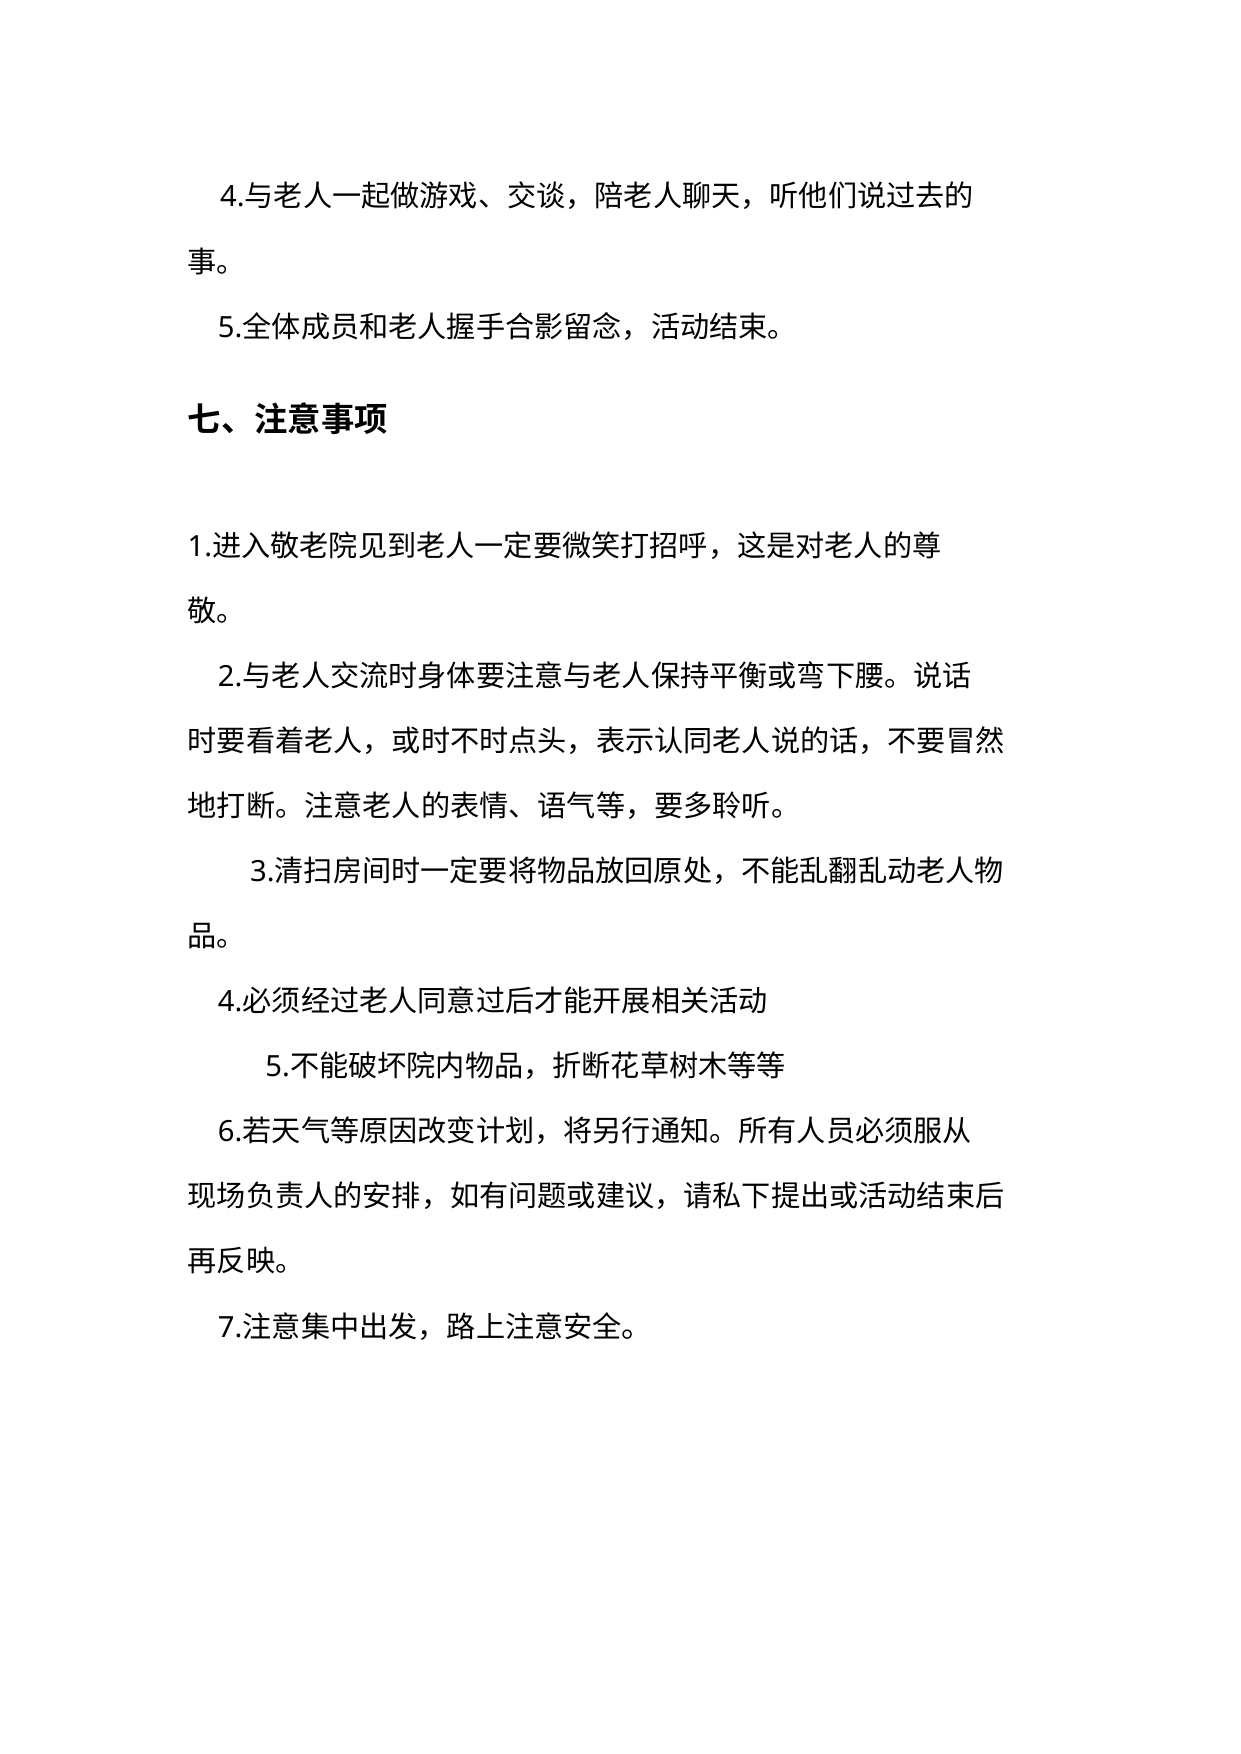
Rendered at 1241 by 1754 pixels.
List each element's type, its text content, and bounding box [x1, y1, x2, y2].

text 1.进入敬老院见到老人一定要微笑打招呼，这是对老人的尊 敬。 2.与老人交流时身体要注意与老人保持平衡或弯下腰。说话 时要看着老人，或时不时点头，表示认同老人说的话，不要冒然 地打断。注意老人的表情、语气等，要多聆听。 [187, 511, 1053, 836]
text 5.不能破坏院内物品，折断花草树木等等 6.若天气等原因改变计划，将另行通知。所有人员必须服从 现场负责人的安排，如有问题或建议，请私下提出或活动结束后 再反映。 7.注意集中出发，路上注意安全。 [187, 1031, 1053, 1356]
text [187, 162, 1053, 357]
text 3.清扫房间时一定要将物品放回原处，不能乱翻乱动老人物 品。 4.必须经过老人同意过后才能开展相关活动 [187, 836, 1053, 1031]
subtitle 七、注意事项 [187, 384, 1053, 449]
